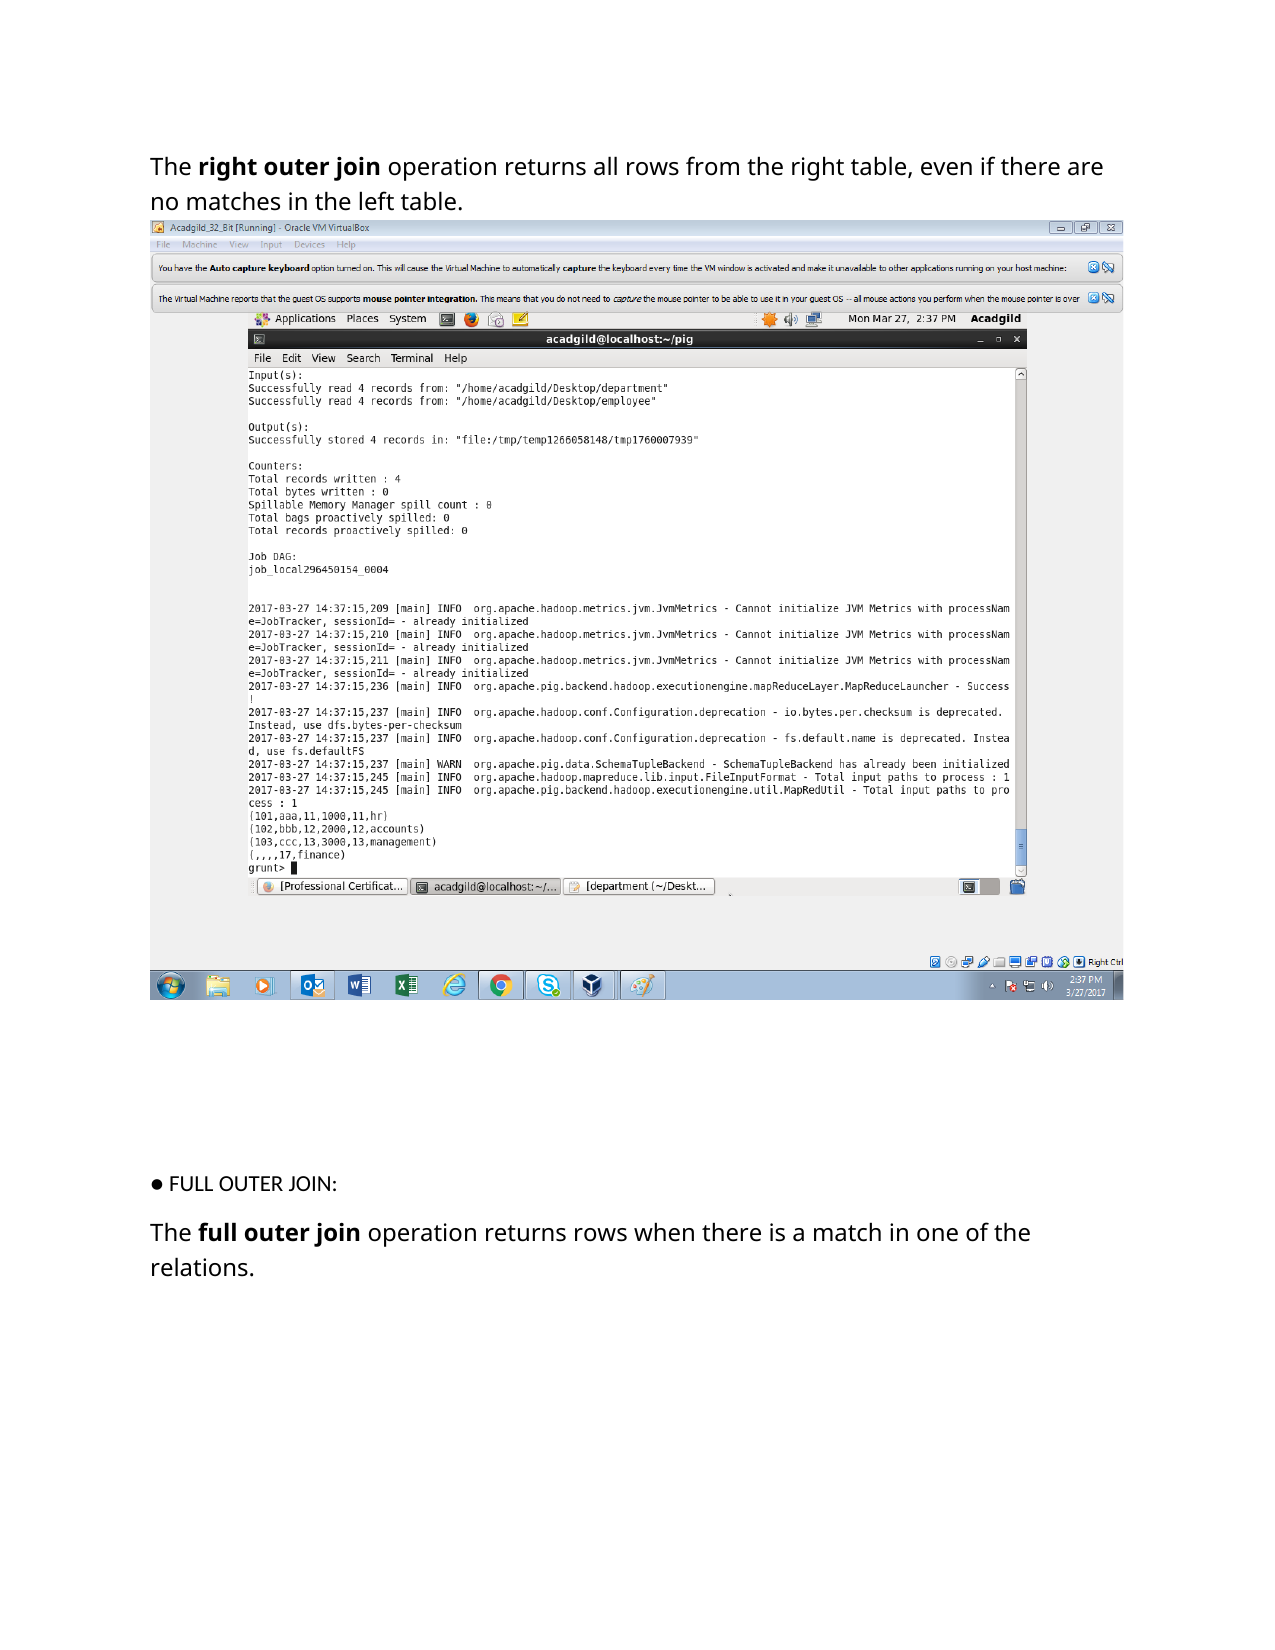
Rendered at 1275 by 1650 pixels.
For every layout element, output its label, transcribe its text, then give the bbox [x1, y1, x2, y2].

picture [150, 220, 1124, 1000]
text ● FULL OUTER JOIN: [150, 1169, 1125, 1197]
text The full outer join operation returns rows when there is a match in one of the relations. [150, 1216, 1125, 1284]
